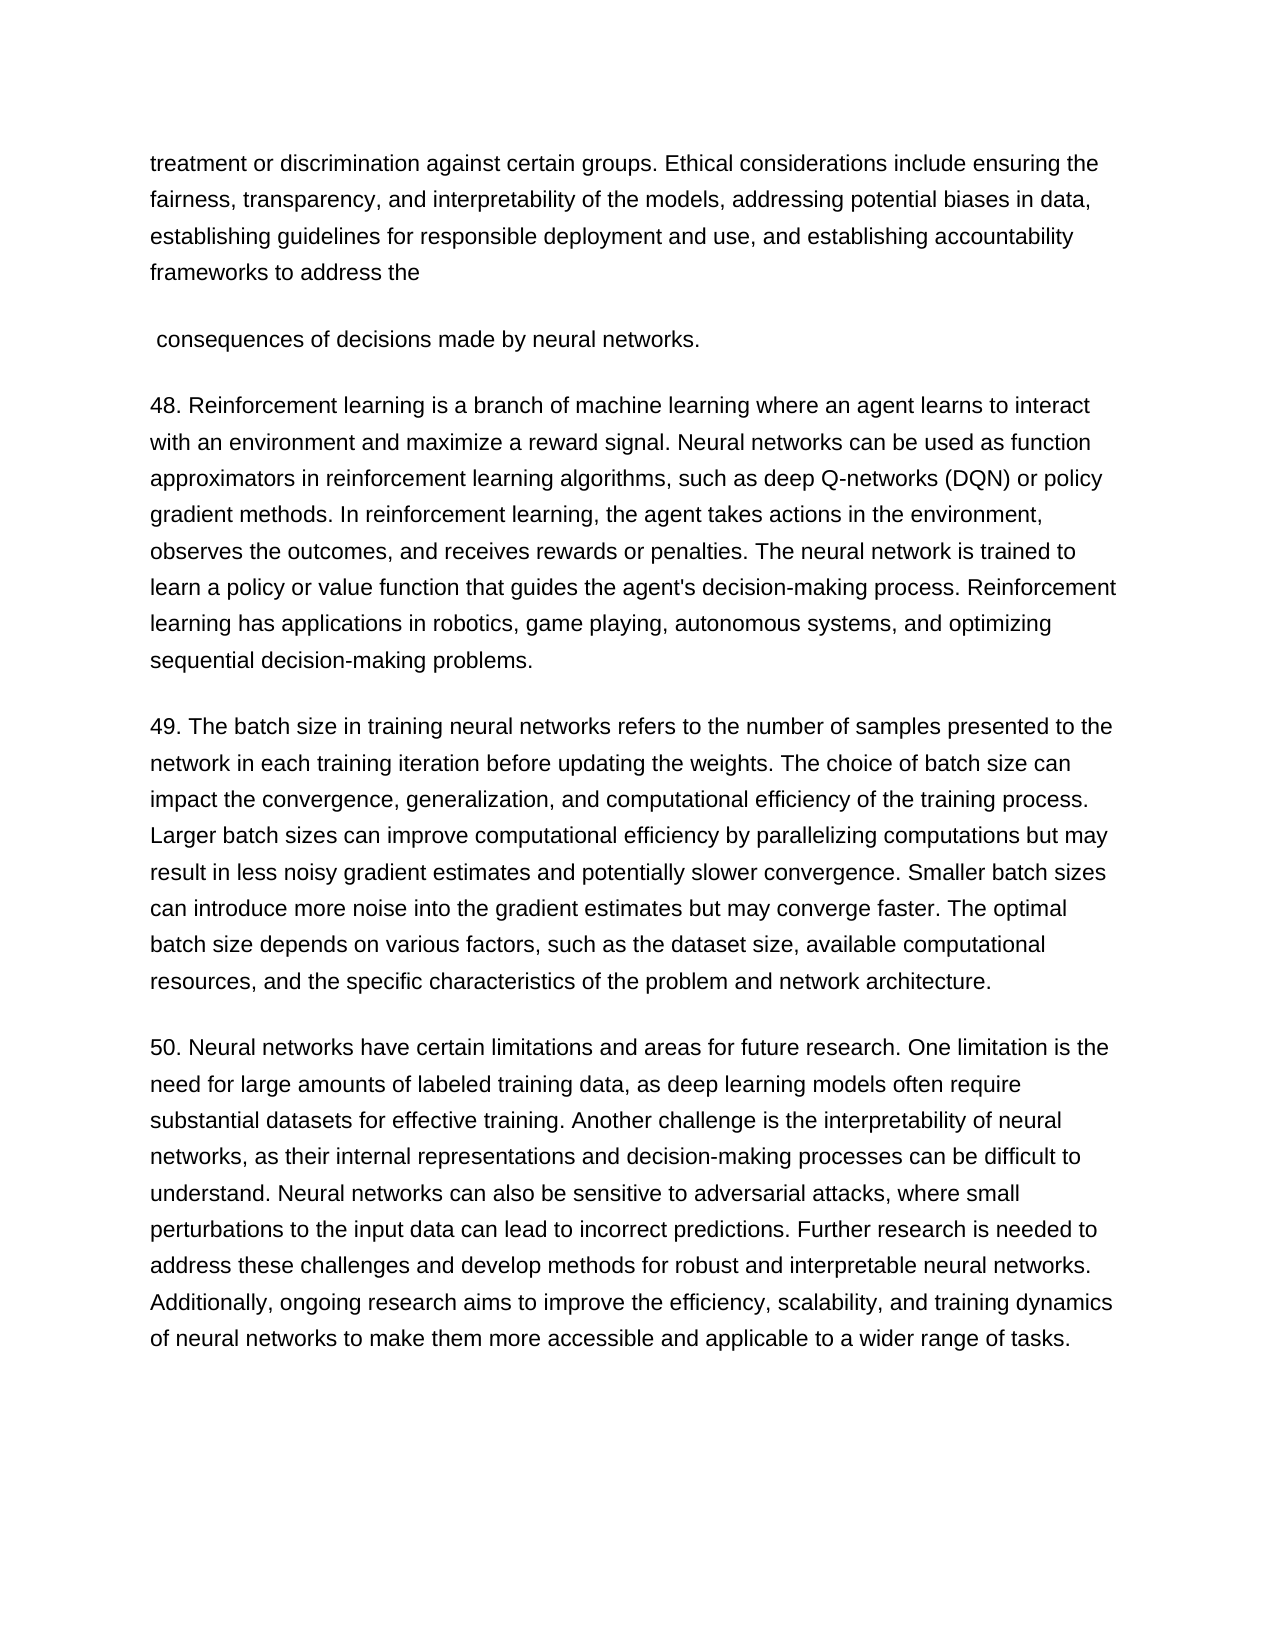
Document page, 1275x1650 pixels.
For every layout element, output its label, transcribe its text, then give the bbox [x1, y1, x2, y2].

text 48. Reinforcement learning is a branch of machine learning where an agent learns to interact with an environment and maximize a reward signal. Neural networks can be used as function approximators in reinforcement learning algorithms, such as deep Q-networks (DQN) or policy gradient methods. In reinforcement learning, the agent takes actions in the environment, observes the outcomes, and receives rewards or penalties. The neural network is trained to learn a policy or value function that guides the agent's decision-making process. Reinforcement learning has applications in robotics, game playing, autonomous systems, and optimizing sequential decision-making problems. [150, 392, 1125, 673]
text 49. The batch size in training neural networks refers to the number of samples presented to the network in each training iteration before updating the weights. The choice of batch size can impact the convergence, generalization, and computational efficiency of the training process. Larger batch sizes can improve computational efficiency by parallelizing computations but may result in less noisy gradient estimates and potentially slower convergence. Smaller batch sizes can introduce more noise into the gradient estimates but may converge faster. The optimal batch size depends on various factors, such as the dataset size, available computational resources, and the specific characteristics of the problem and network architecture. [150, 713, 1125, 994]
text 50. Neural networks have certain limitations and areas for future research. One limitation is the need for large amounts of labeled training data, as deep learning models often require substantial datasets for effective training. Another challenge is the interpretability of neural networks, as their internal representations and decision-making processes can be difficult to understand. Neural networks can also be sensitive to adversarial attacks, where small perturbations to the input data can lead to incorrect predictions. Further research is needed to address these challenges and develop methods for robust and interpretable neural networks. Additionally, ongoing research aims to improve the efficiency, scalability, and training dynamics of neural networks to make them more accessible and applicable to a wider range of tasks. [150, 1034, 1125, 1351]
text consequences of decisions made by neural networks. [150, 326, 1125, 352]
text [150, 150, 1125, 285]
